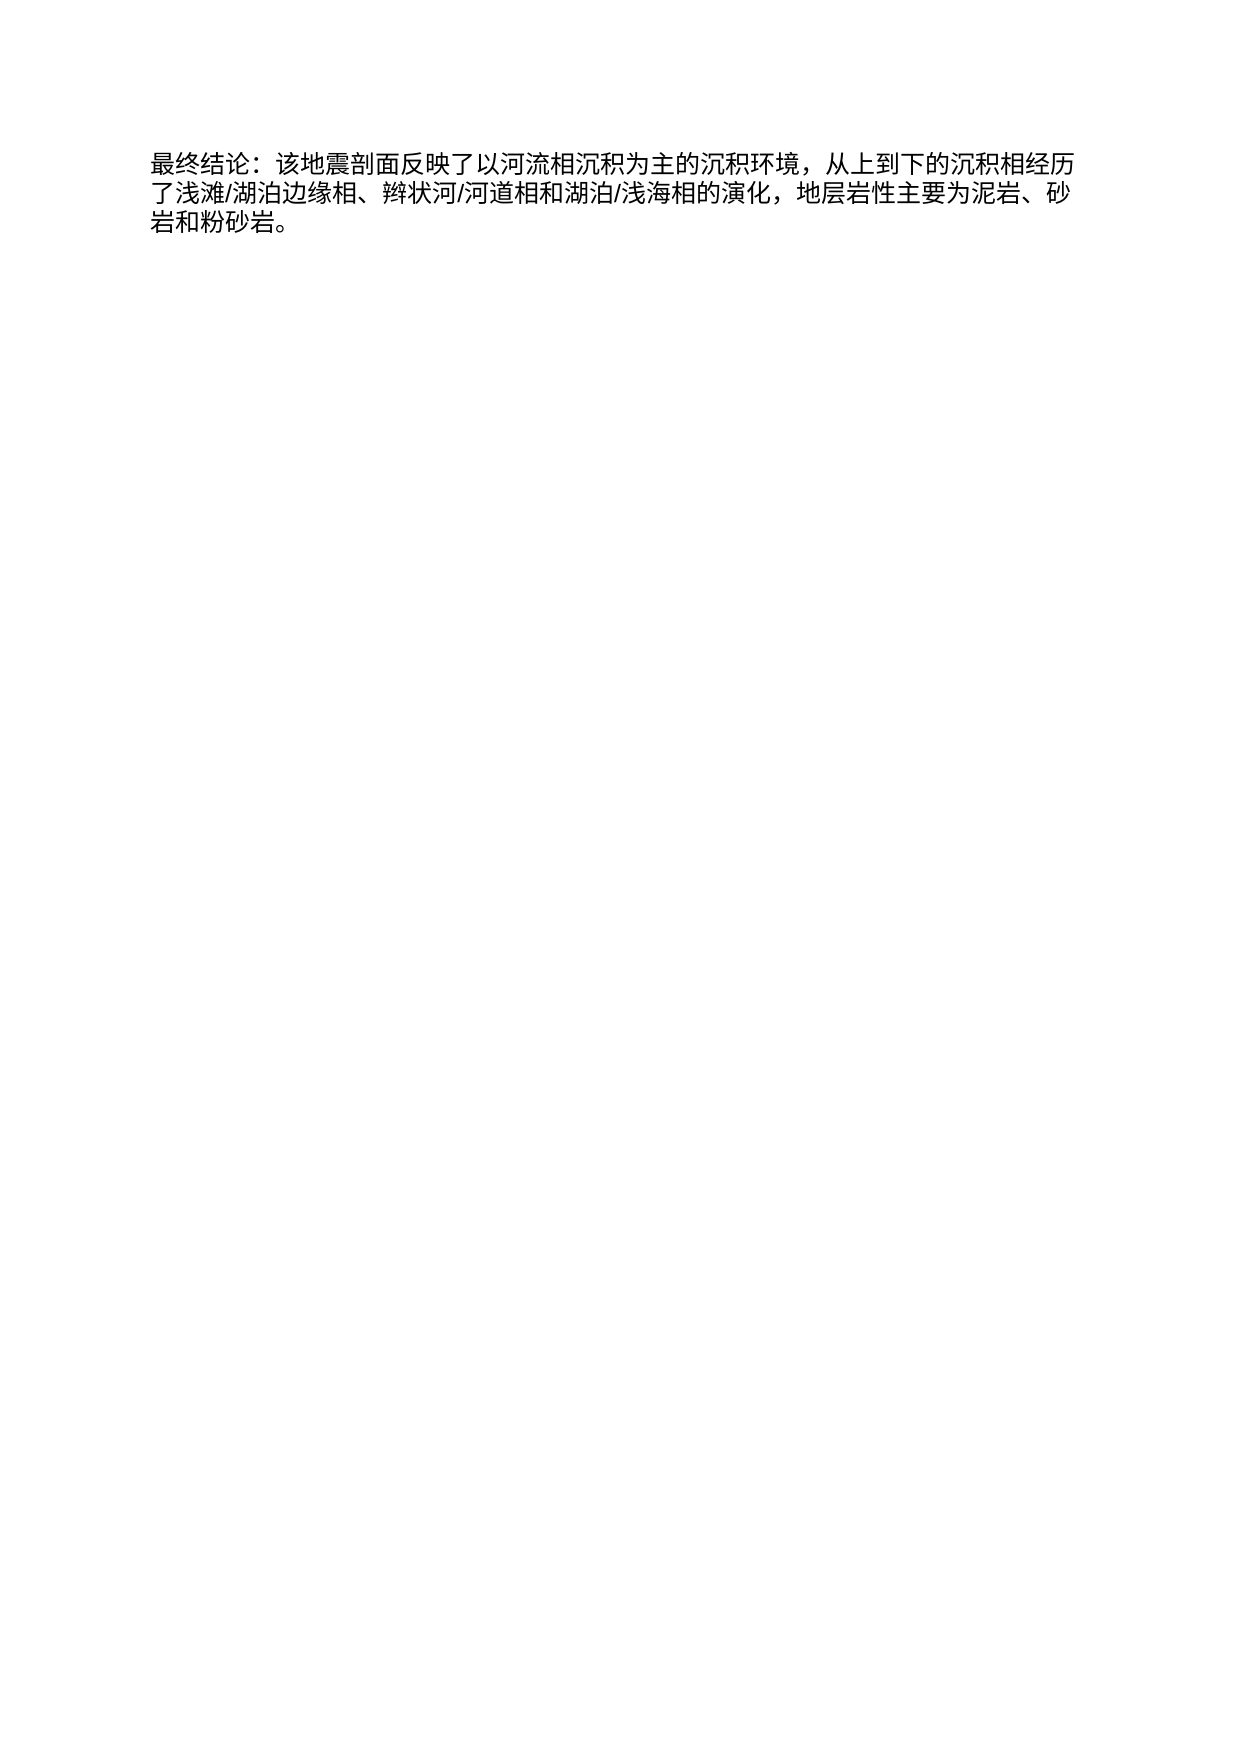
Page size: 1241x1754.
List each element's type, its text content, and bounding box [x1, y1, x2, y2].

text 最终结论：该地震剖面反映了以河流相沉积为主的沉积环境，从上到下的沉积相经历了浅滩/湖泊边缘相、辫状河/河道相和湖泊/浅海相的演化，地层岩性主要为泥岩、砂岩和粉砂岩。 [150, 150, 1090, 236]
